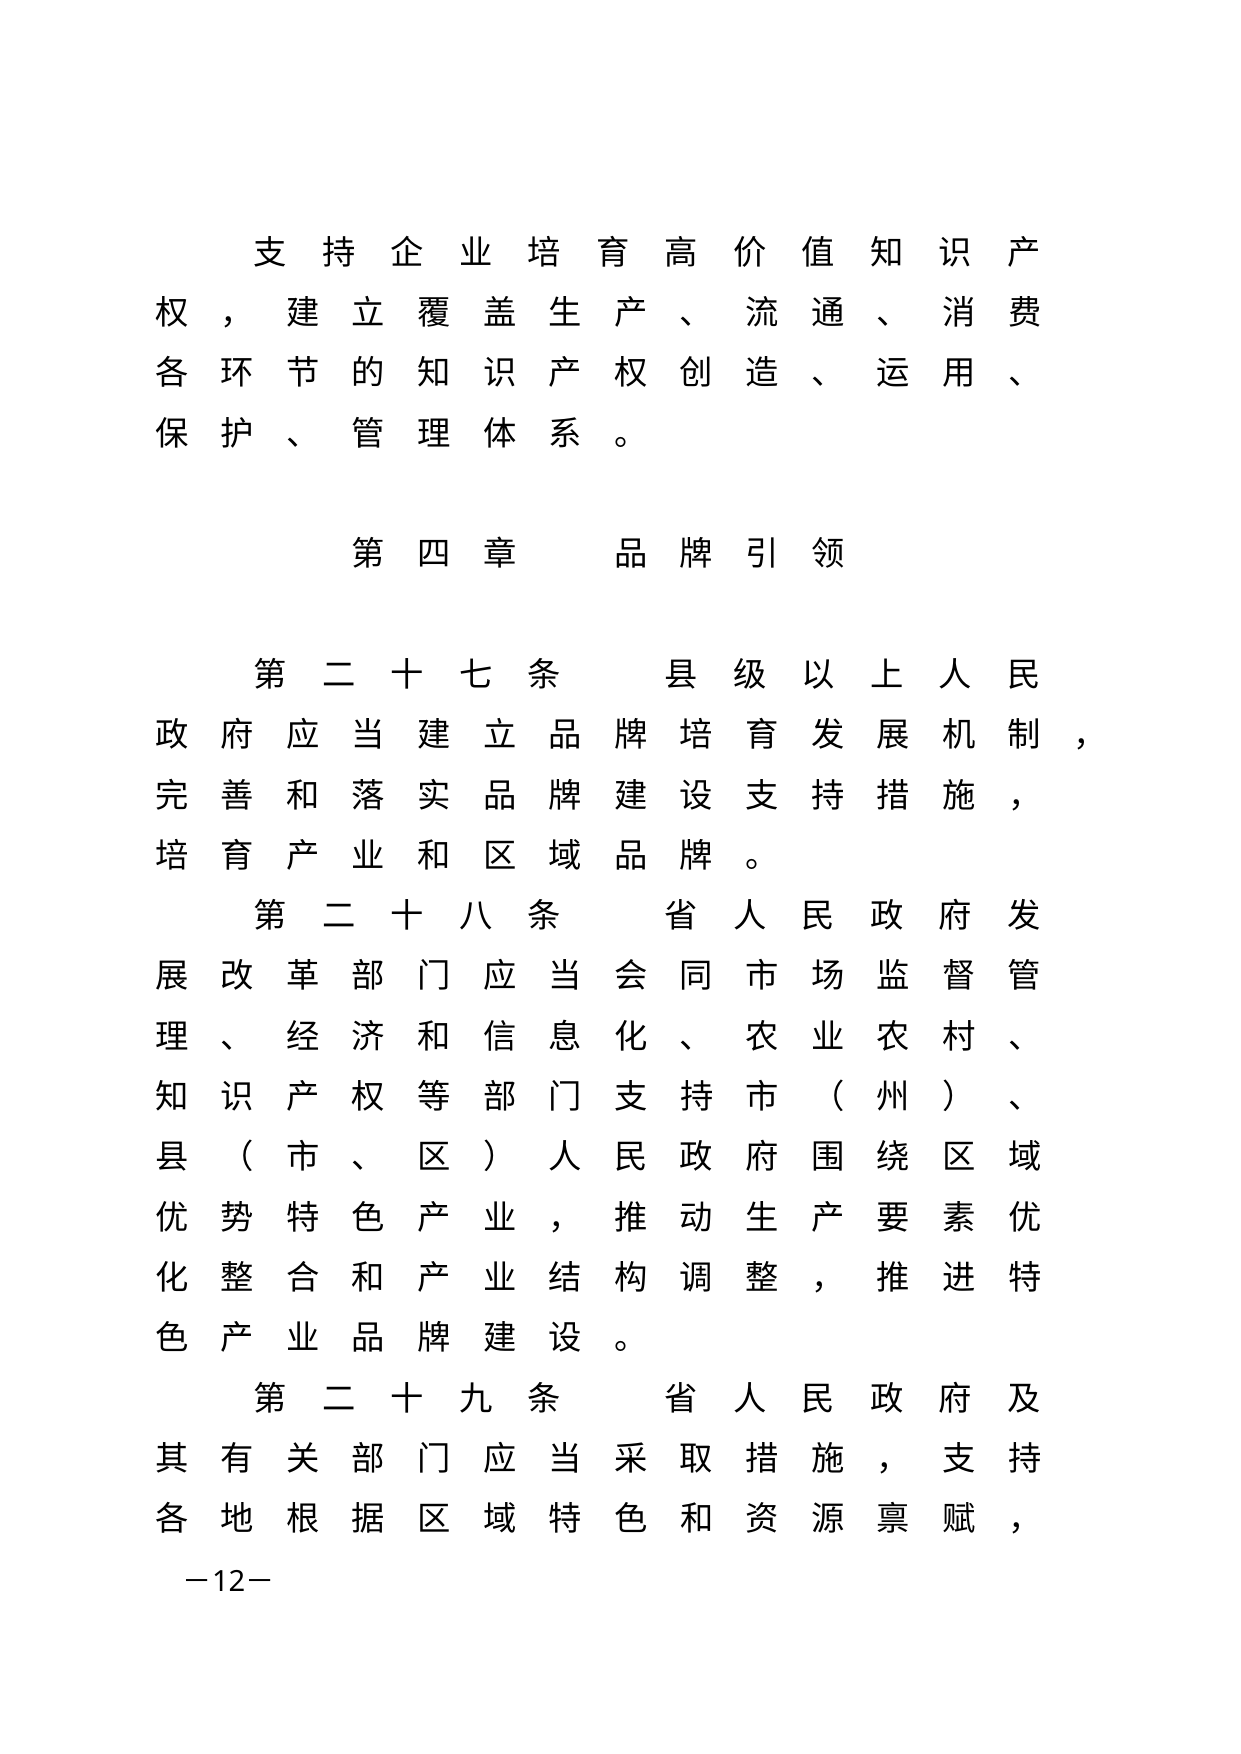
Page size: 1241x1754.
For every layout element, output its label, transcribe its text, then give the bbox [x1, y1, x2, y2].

text 第四章 品牌引领 [155, 521, 1073, 581]
text 支持企业培育高价值知识产权，建立覆盖生产、流通、消费各环节的知识产权创造、运用、保护、管理体系。 [155, 219, 1073, 461]
text 第二十七条 县级以上人民政府应当建立品牌培育发展机制，完善和落实品牌建设支持措施，培育产业和区域品牌。 [155, 642, 1073, 883]
text 第二十九条 省人民政府及其有关部门应当采取措施，支持各地根据区域特色和资源禀赋，加强区域公用品牌的评选、认定和监督管理工作，培育特色鲜明、竞争力强、市场信誉好的区域公用品牌。 [155, 1365, 1073, 1546]
text 第二十八条 省人民政府发展改革部门应当会同市场监督管理、经济和信息化、农业农村、知识产权等部门支持市（州）、县（市、区）人民政府围绕区域优势特色产业，推动生产要素优化整合和产业结构调整，推进特色产业品牌建设。 [155, 883, 1073, 1365]
